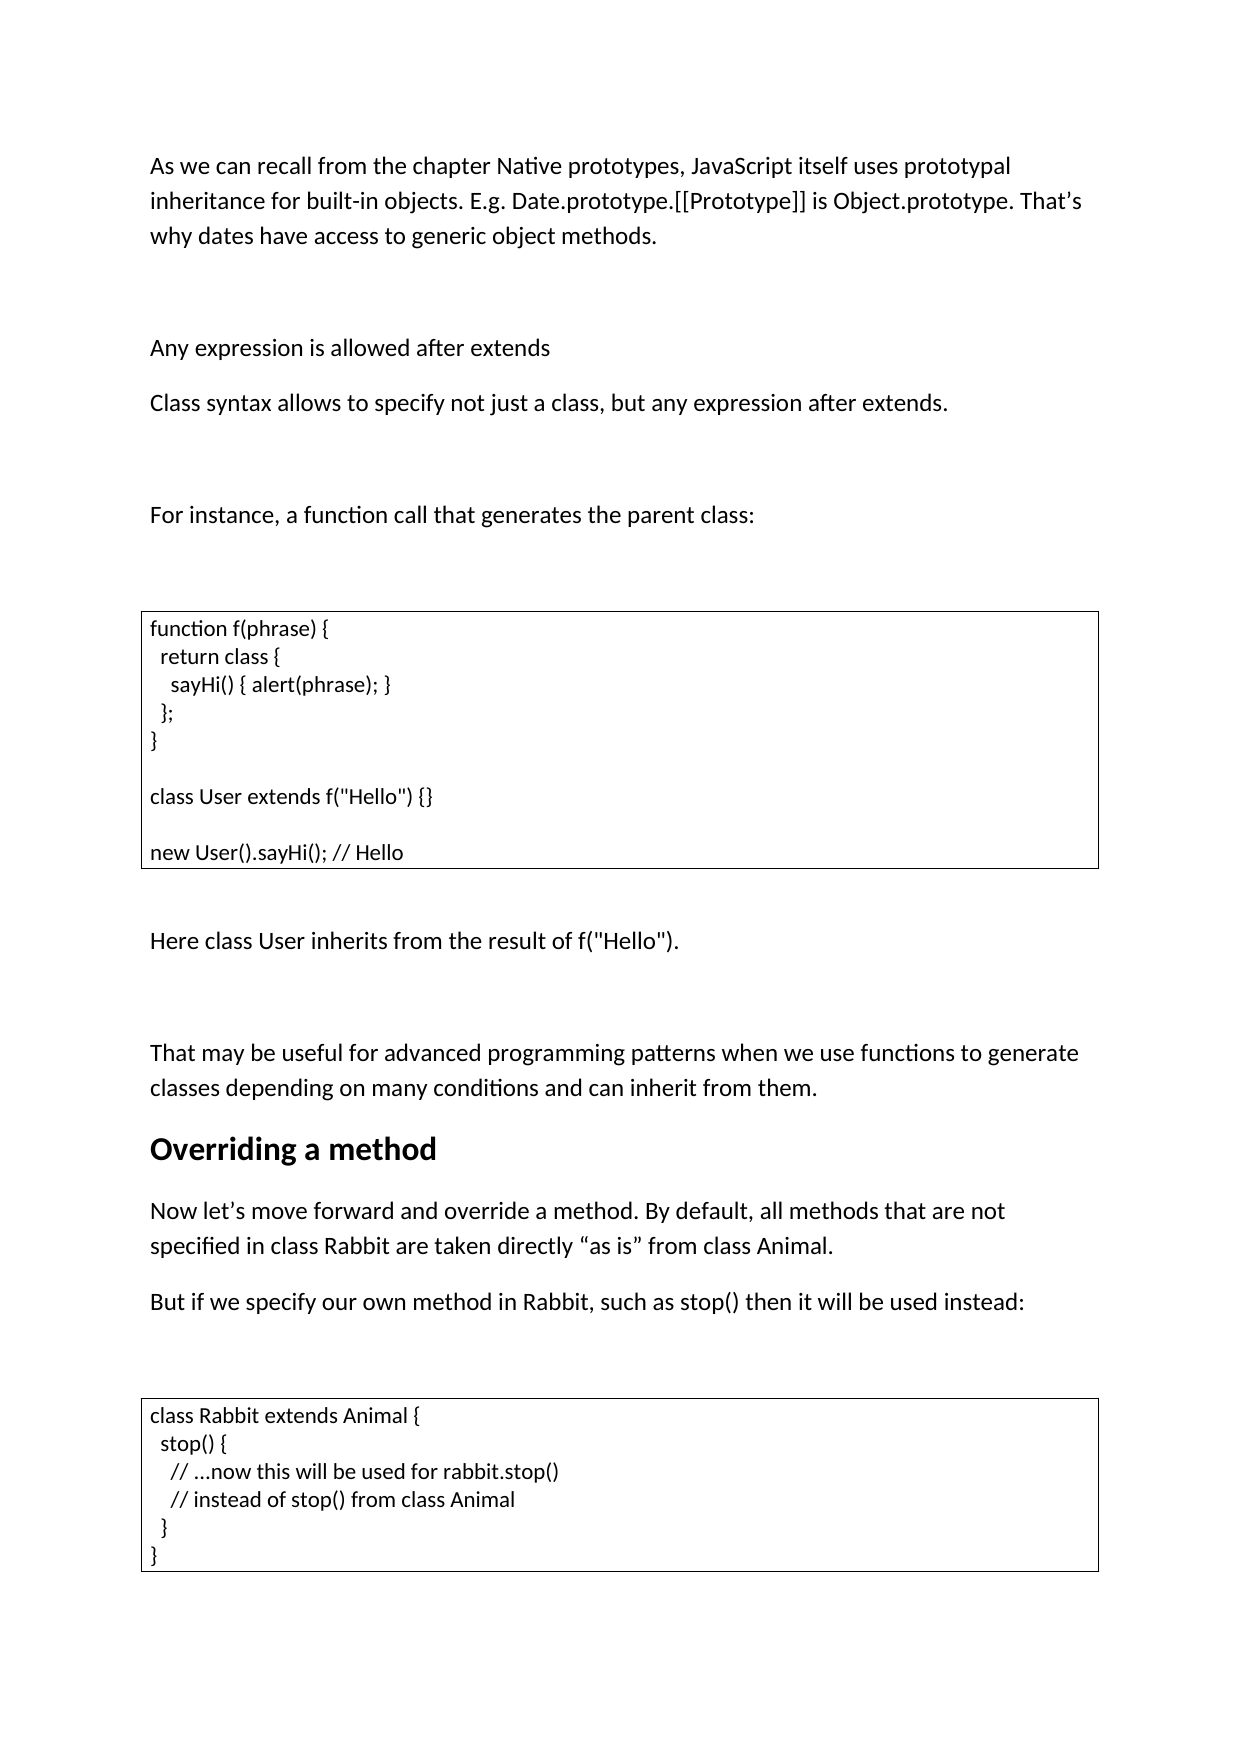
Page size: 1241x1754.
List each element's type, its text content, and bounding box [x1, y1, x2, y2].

text return class { [150, 642, 1090, 670]
text That may be useful for advanced programming patterns when we use functions to generate classes depending on many conditions and can inherit from them. [150, 1037, 1090, 1102]
text But if we specify our own method in Rabbit, such as stop() then it will be used instead: [150, 1286, 1090, 1317]
text }; [150, 698, 1090, 726]
text } [142, 1538, 1098, 1571]
text Now let’s move forward and override a method. By default, all methods that are not specified in class Rabbit are taken directly “as is” from class Animal. [150, 1195, 1090, 1261]
text Class syntax allows to specify not just a class, but any expression after extends. [150, 387, 1090, 418]
text class Rabbit extends Animal { [142, 1399, 1098, 1429]
text Overriding a method [150, 1128, 1090, 1168]
text function f(phrase) { [142, 612, 1098, 642]
text Any expression is allowed after extends [150, 332, 1090, 362]
text class User extends f("Hello") {} [150, 782, 1090, 810]
text // instead of stop() from class Animal [150, 1485, 1090, 1513]
text For instance, a function call that generates the parent class: [150, 499, 1090, 530]
text } [150, 1513, 1090, 1538]
text stop() { [150, 1429, 1090, 1457]
text As we can recall from the chapter Native prototypes, JavaScript itself uses prototypal inheritance for built-in objects. E.g. Date.prototype.[[Prototype]] is Object.prototype. That’s why dates have access to generic object methods. [150, 150, 1090, 251]
text } [150, 726, 1090, 754]
text Here class User inherits from the result of f("Hello"). [150, 925, 1090, 956]
text sayHi() { alert(phrase); } [150, 670, 1090, 698]
text // ...now this will be used for rabbit.stop() [150, 1457, 1090, 1485]
text new User().sayHi(); // Hello [142, 835, 1098, 868]
